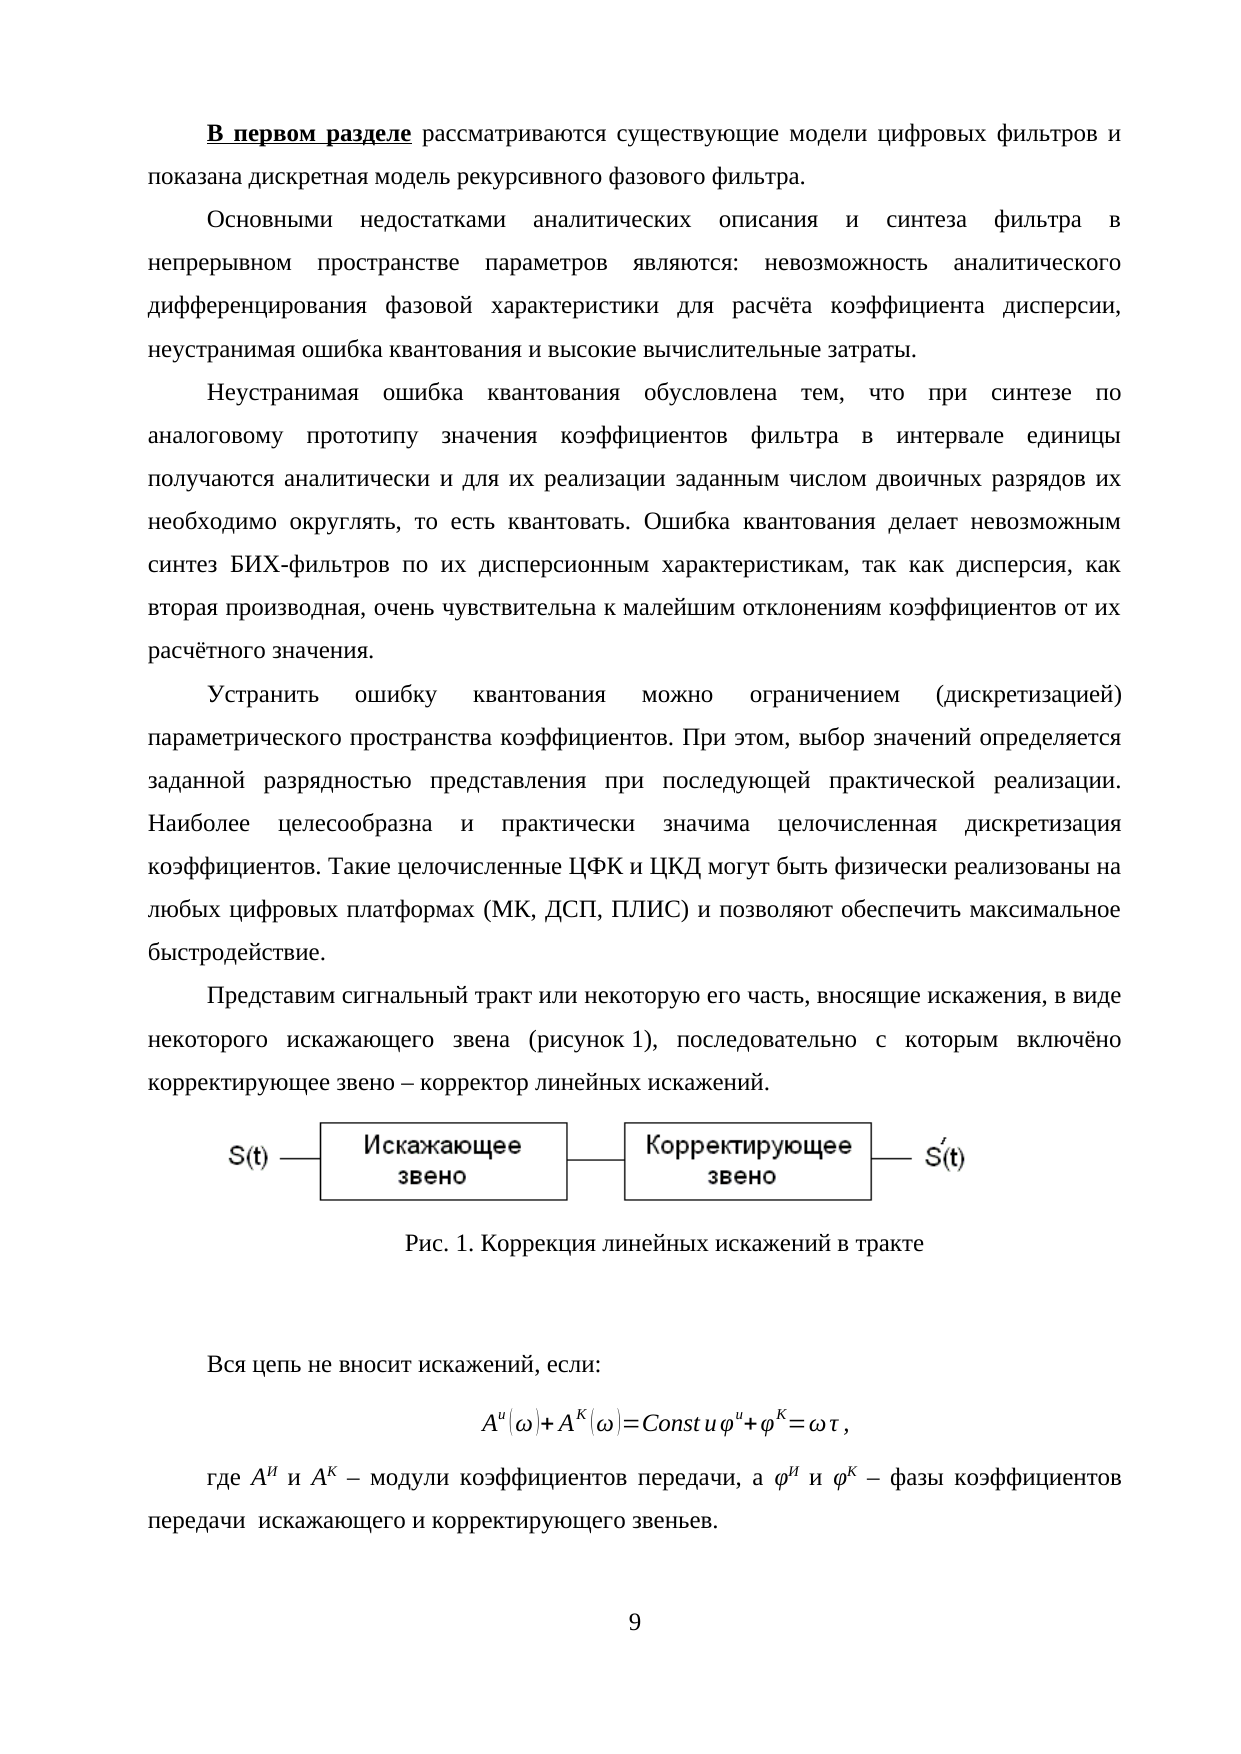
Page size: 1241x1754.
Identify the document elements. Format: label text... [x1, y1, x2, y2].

text Устранить ошибку квантования можно ограничением (дискретизацией) параметрического пространства коэффициентов. При этом, выбор значений определяется заданной разрядностью представления при последующей практической реализации. Наиболее целесообразна и практически значима целочисленная дискретизация коэффициентов. Такие целочисленные ЦФК и ЦКД могут быть физически реализованы на любых цифровых платформах (МК, ДСП, ПЛИС) и позволяют обеспечить максимальное быстродействие. [148, 679, 1122, 966]
text В первом разделе рассматриваются существующие модели цифровых фильтров и показана дискретная модель рекурсивного фазового фильтра. [148, 118, 1122, 190]
text Вся цепь не вносит искажений, если: [148, 1349, 1122, 1378]
table_header [203, 1110, 1067, 1228]
text Представим сигнальный тракт или некоторую его часть, вносящие искажения, в виде некоторого искажающего звена (рисунок 1), последовательно с которым включёно корректирующее звено – корректор линейных искажений. [148, 981, 1122, 1096]
table_cell Рис. 1. Коррекция линейных искажений в тракте [203, 1228, 1067, 1271]
text где АИ и АК – модули коэффициентов передачи, а φИ и φК – фазы коэффициентов передачи искажающего и корректирующего звеньев. [148, 1462, 1122, 1534]
text Основными недостатками аналитических описания и синтеза фильтра в непрерывном пространстве параметров являются: невозможность аналитического дифференцирования фазовой характеристики для расчёта коэффициента дисперсии, неустранимая ошибка квантования и высокие вычислительные затраты. [148, 204, 1122, 362]
text Неустранимая ошибка квантования обусловлена тем, что при синтезе по аналоговому прототипу значения коэффициентов фильтра в интервале единицы получаются аналитически и для их реализации заданным числом двоичных разрядов их необходимо округлять, то есть квантовать. Ошибка квантования делает невозможным синтез БИХ-фильтров по их дисперсионным характеристикам, так как дисперсия, как вторая производная, очень чувствительна к малейшим отклонениям коэффициентов от их расчётного значения. [148, 377, 1122, 664]
picture [214, 1110, 985, 1216]
